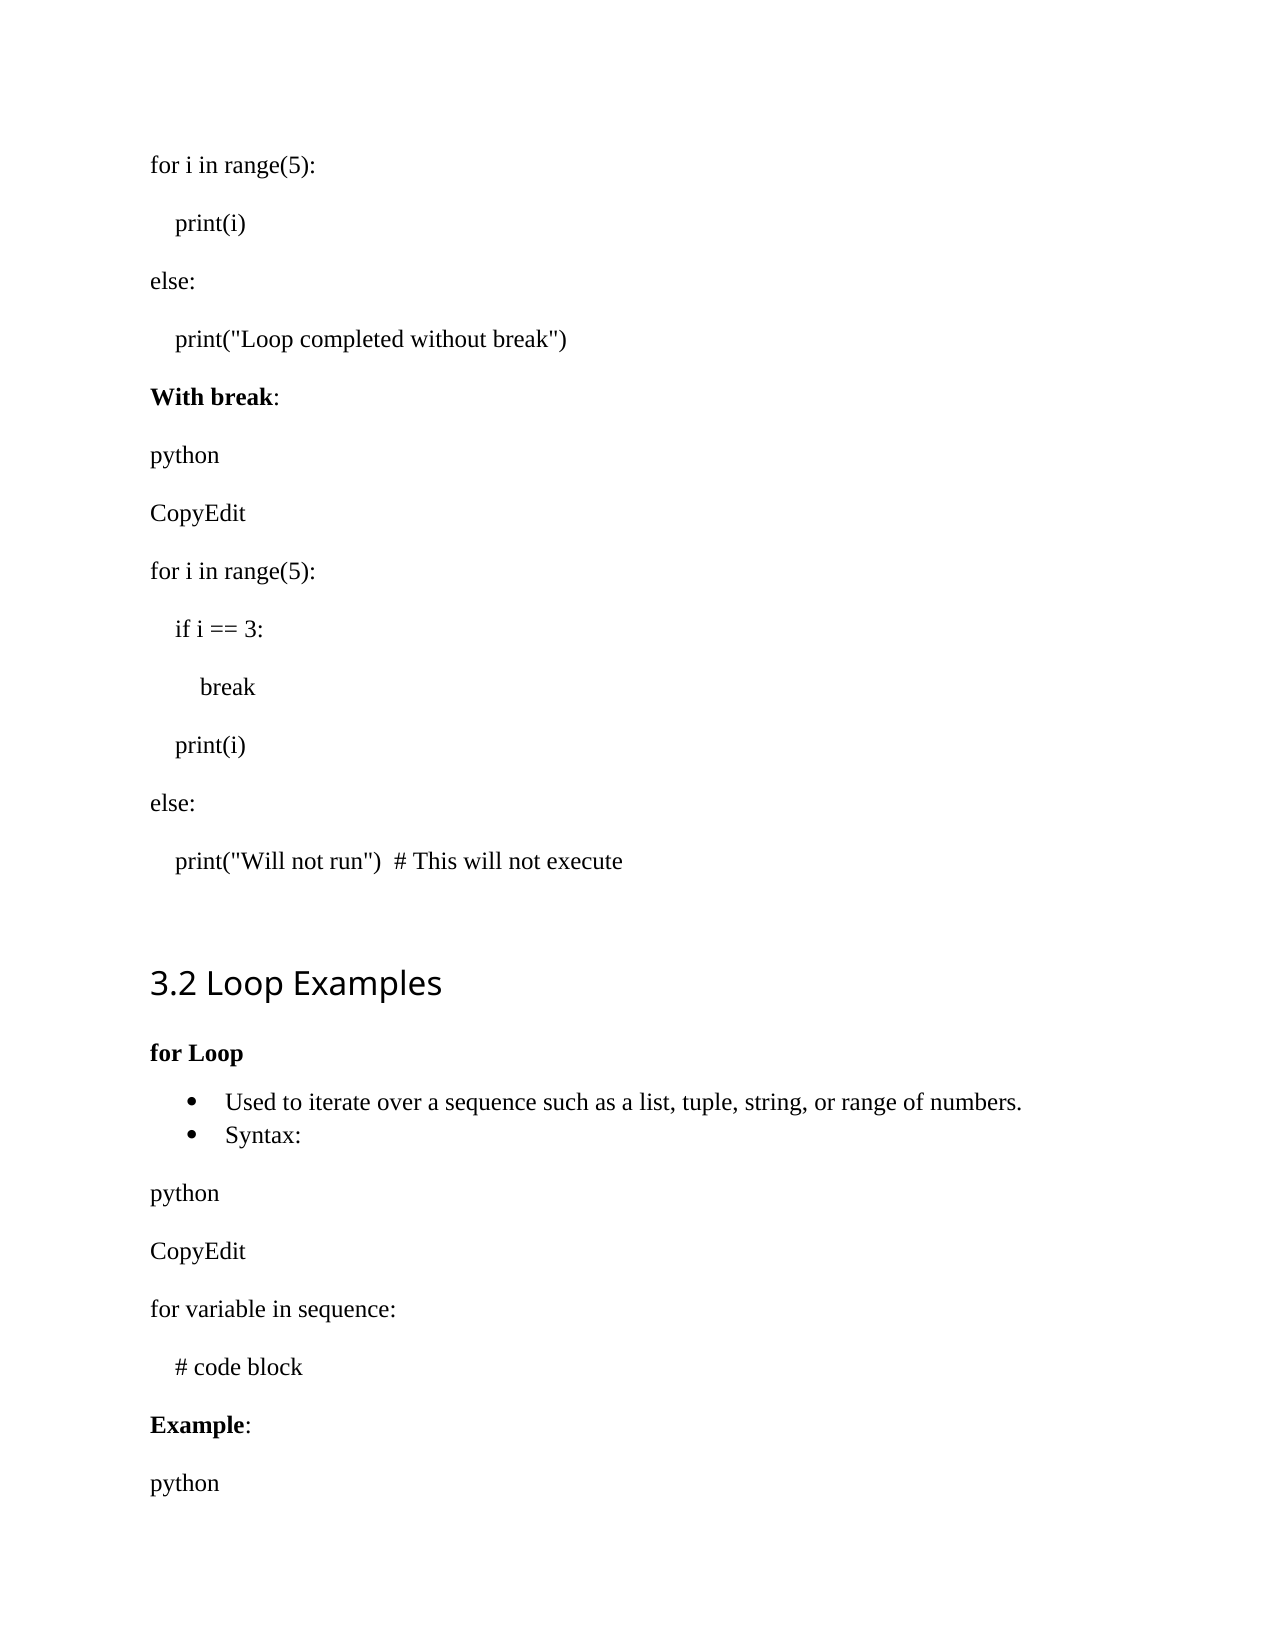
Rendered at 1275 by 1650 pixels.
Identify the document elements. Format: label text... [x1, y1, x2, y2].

text else: [150, 266, 1125, 295]
text print("Loop completed without break") [150, 324, 1125, 353]
text CopyEdit [150, 1236, 1125, 1265]
list Syntax: [187, 1120, 1125, 1149]
text for Loop [150, 1038, 1125, 1066]
text for i in range(5): [150, 556, 1125, 585]
text print(i) [150, 208, 1125, 237]
text python [150, 440, 1125, 469]
text CopyEdit [150, 498, 1125, 527]
text else: [150, 788, 1125, 817]
subtitle 3.2 Loop Examples [150, 960, 1125, 1006]
list Used to iterate over a sequence such as a list, tuple, string, or range of numbers. [187, 1087, 1125, 1116]
text for variable in sequence: [150, 1294, 1125, 1323]
text print("Will not run") # This will not execute [150, 846, 1125, 875]
text With break: [150, 382, 1125, 411]
text if i == 3: [150, 614, 1125, 643]
text python [150, 1468, 1125, 1497]
text Example: [150, 1411, 1125, 1439]
text break [150, 672, 1125, 701]
text # code block [150, 1352, 1125, 1381]
text python [150, 1178, 1125, 1207]
text print(i) [150, 730, 1125, 759]
text for i in range(5): [150, 150, 1125, 179]
